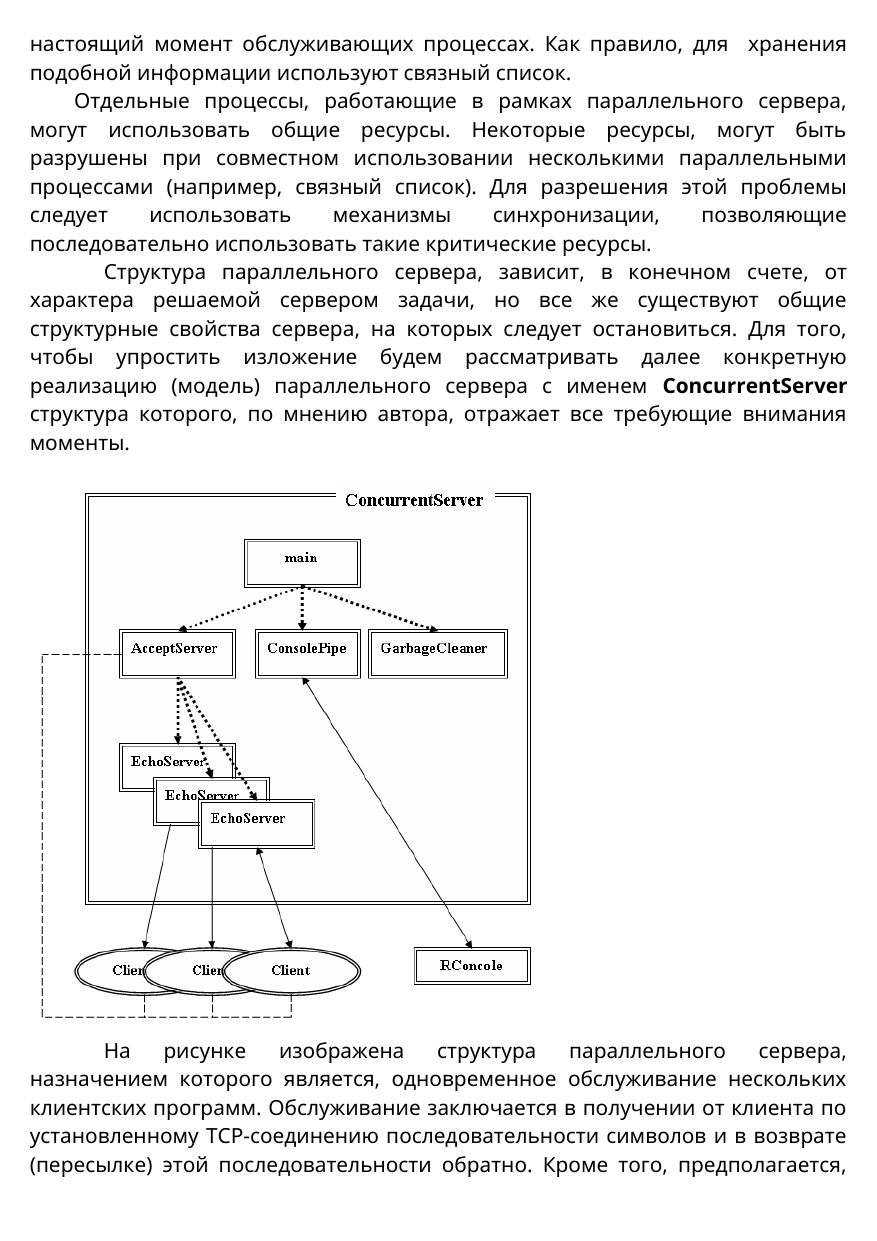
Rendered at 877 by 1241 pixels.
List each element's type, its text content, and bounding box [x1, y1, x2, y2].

text Отдельные процессы, работающие в рамках параллельного сервера, могут использовать общие ресурсы. Некоторые ресурсы, могут быть разрушены при совместном использовании несколькими параллельными процессами (например, связный список). Для разрешения этой проблемы следует использовать механизмы синхронизации, позволяющие последовательно использовать такие критические ресурсы. [29, 86, 847, 257]
text Структура параллельного сервера, зависит, в конечном счете, от характера решаемой сервером задачи, но все же существуют общие структурные свойства сервера, на которых следует остановиться. Для того, чтобы упростить изложение будем рассматривать далее конкретную реализацию (модель) параллельного сервера с именем ConcurrentServer структура которого, по мнению автора, отражает все требующие внимания моменты. [29, 257, 847, 456]
picture [29, 456, 549, 1037]
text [29, 29, 847, 86]
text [29, 1036, 847, 1178]
